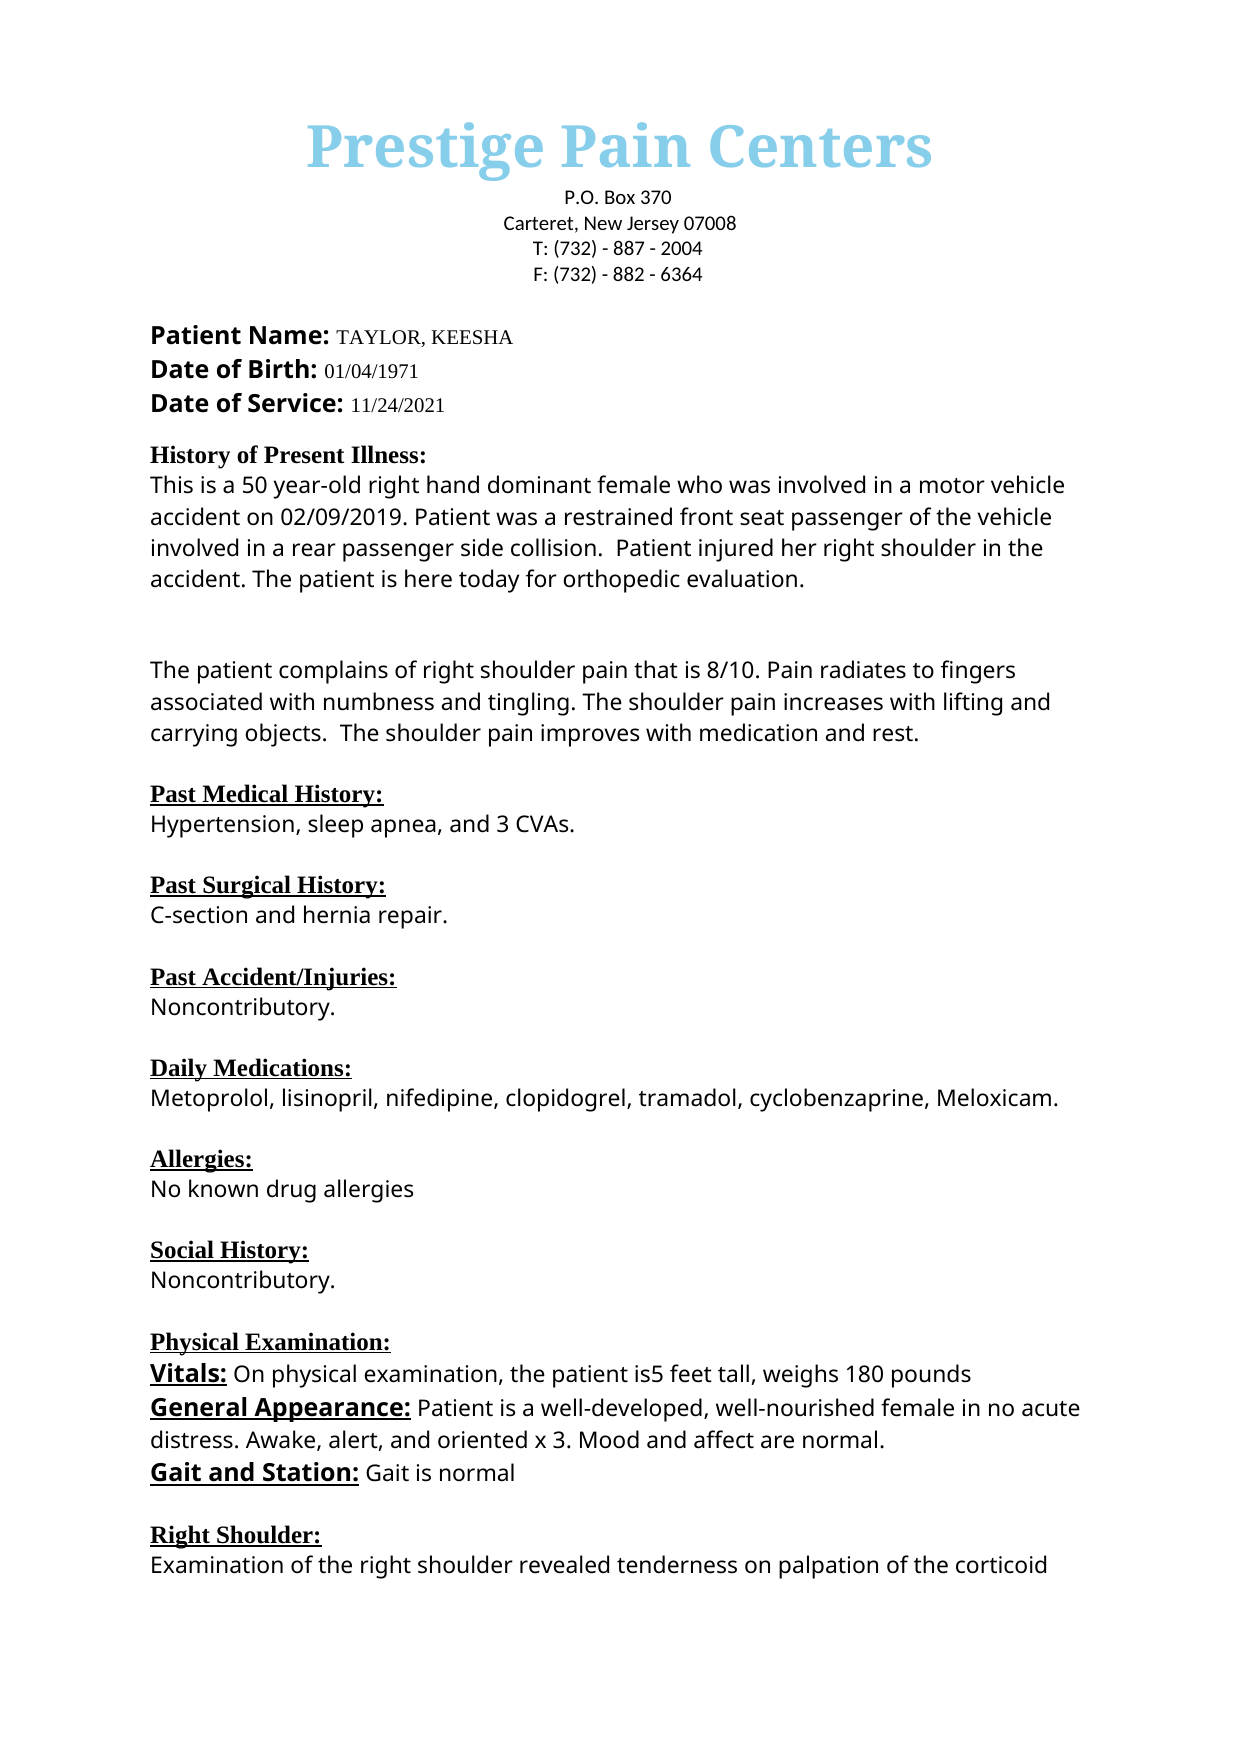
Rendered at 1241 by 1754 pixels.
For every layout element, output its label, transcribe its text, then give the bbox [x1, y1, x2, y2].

text History of Present Illness: This is a 50 year-old right hand dominant female who was involved in a motor vehicle accident on 02/09/2019. Patient was a restrained front seat passenger of the vehicle involved in a rear passenger side collision. Patient injured her right shoulder in the accident. The patient is here today for orthopedic evaluation. [150, 440, 1090, 625]
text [150, 1520, 1090, 1580]
text Past Accident/Injuries: Noncontributory. [150, 962, 1090, 1053]
text Patient Name: TAYLOR, KEESHA [150, 317, 1090, 351]
text Social History: Noncontributory. [150, 1235, 1090, 1327]
text Allergies: No known drug allergies [150, 1144, 1090, 1235]
text Physical Examination: Vitals: On physical examination, the patient is5 feet tall, weighs 180 pounds General Appearance: Patient is a well-developed, well-nourished female in no acute distress. Awake, alert, and oriented x 3. Mood and affect are normal. Gait and Station: Gait is normal [150, 1327, 1090, 1520]
text The patient complains of right shoulder pain that is 8/10. Pain radiates to fingers associated with numbness and tingling. The shoulder pain increases with lifting and carrying objects. The shoulder pain improves with medication and rest. [150, 625, 1090, 779]
text Past Surgical History: C-section and hernia repair. [150, 870, 1090, 962]
text Date of Birth: 01/04/1971 [150, 351, 1090, 386]
text Past Medical History: Hypertension, sleep apnea, and 3 CVAs. [150, 779, 1090, 870]
text Date of Service: 11/24/2021 [150, 386, 1090, 419]
text Daily Medications: Metoprolol, lisinopril, nifedipine, clopidogrel, tramadol, cyclobenzaprine, Meloxicam. [150, 1053, 1090, 1144]
